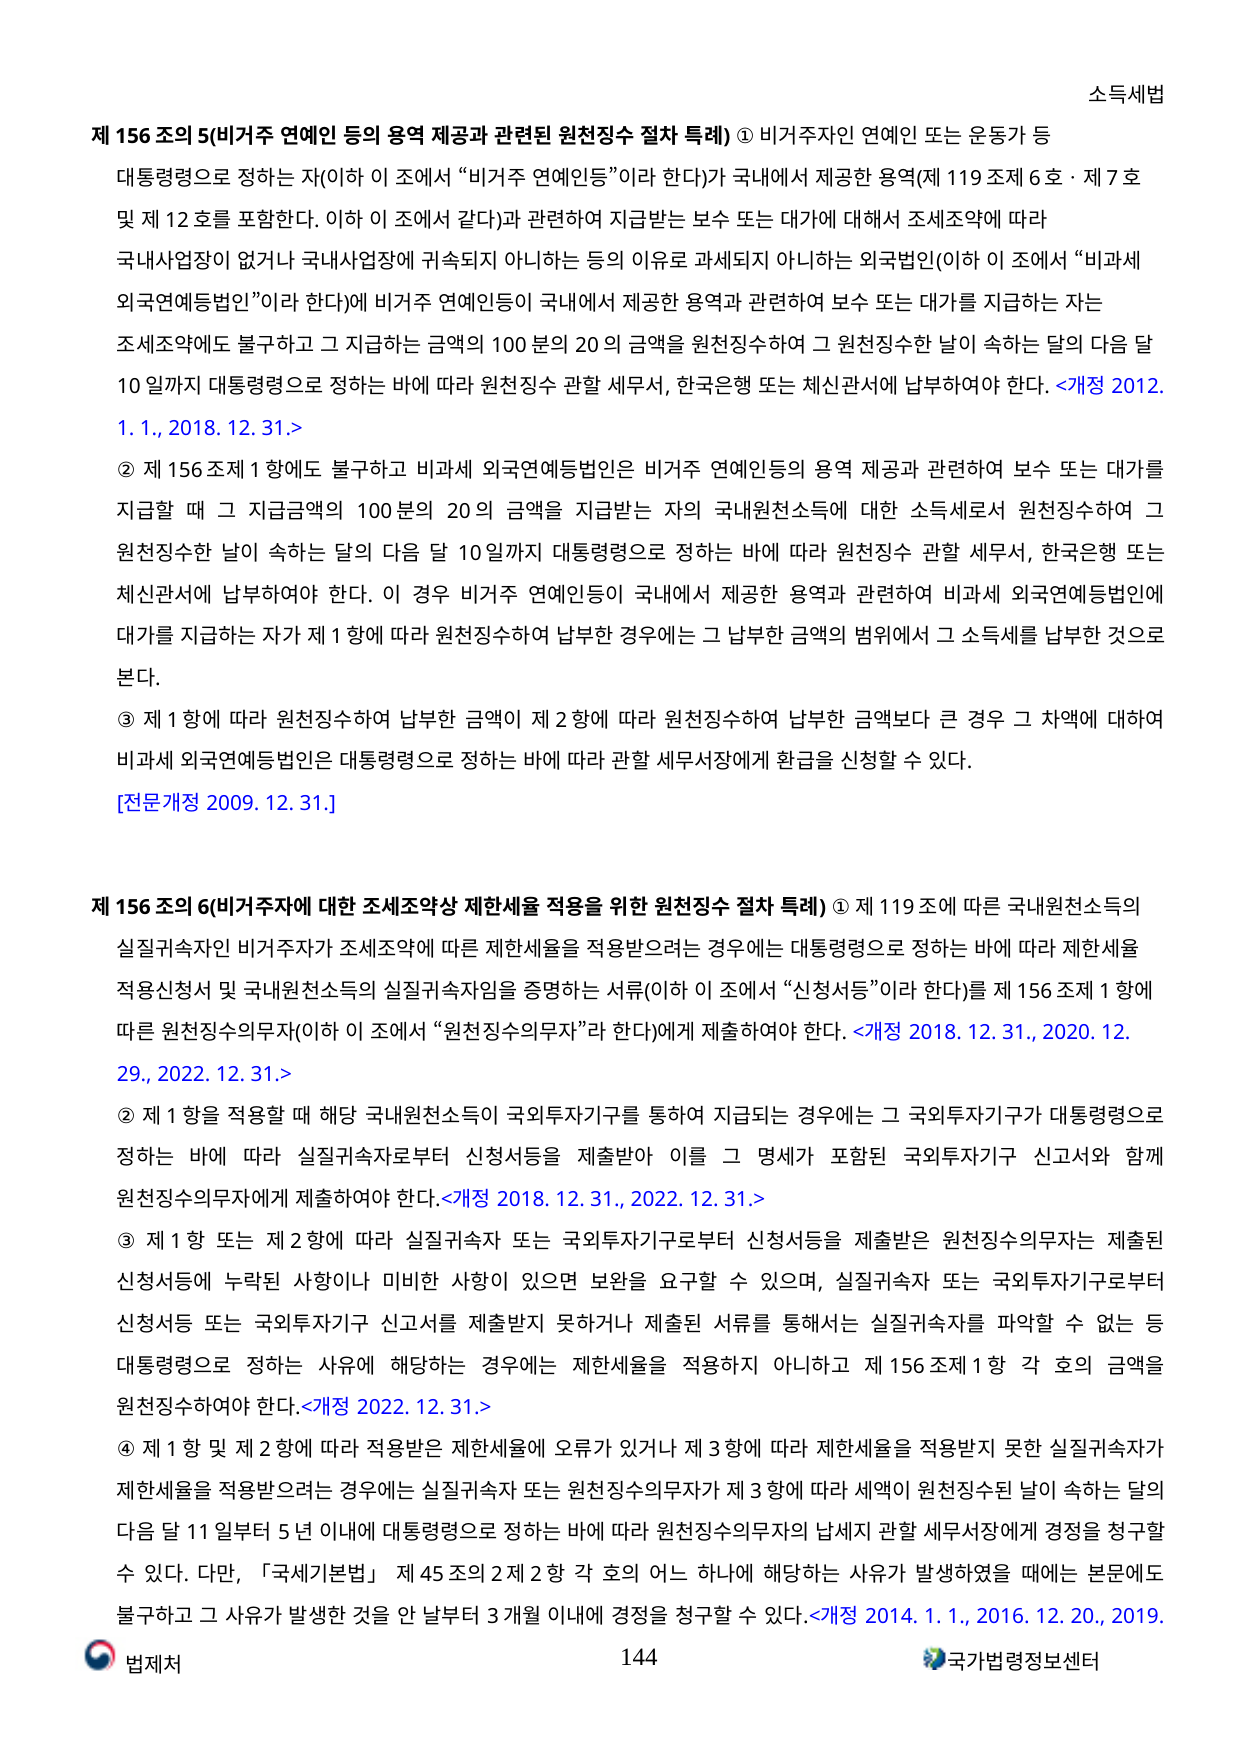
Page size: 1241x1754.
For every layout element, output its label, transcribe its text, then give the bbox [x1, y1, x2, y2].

text [전문개정 2009. 12. 31.] [117, 775, 1165, 817]
text 제156조의6(비거주자에 대한 조세조약상 제한세율 적용을 위한 원천징수 절차 특례) ① 제119조에 따른 국내원천소득의 실질귀속자인 비거주자가 조세조약에 따른 제한세율을 적용받으려는 경우에는 대통령령으로 정하는 바에 따라 제한세율 적용신청서 및 국내원천소득의 실질귀속자임을 증명하는 서류(이하 이 조에서 “신청서등”이라 한다)를 제156조제1항에 따른 원천징수의무자(이하 이 조에서 “원천징수의무자”라 한다)에게 제출하여야 한다. <개정 2018. 12. 31., 2020. 12. 29., 2022. 12. 31.> [92, 879, 1165, 1087]
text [117, 1421, 1165, 1629]
text ③ 제1항 또는 제2항에 따라 실질귀속자 또는 국외투자기구로부터 신청서등을 제출받은 원천징수의무자는 제출된 신청서등에 누락된 사항이나 미비한 사항이 있으면 보완을 요구할 수 있으며, 실질귀속자 또는 국외투자기구로부터 신청서등 또는 국외투자기구 신고서를 제출받지 못하거나 제출된 서류를 통해서는 실질귀속자를 파악할 수 없는 등 대통령령으로 정하는 사유에 해당하는 경우에는 제한세율을 적용하지 아니하고 제156조제1항 각 호의 금액을 원천징수하여야 한다.<개정 2022. 12. 31.> [117, 1212, 1165, 1421]
text ③ 제1항에 따라 원천징수하여 납부한 금액이 제2항에 따라 원천징수하여 납부한 금액보다 큰 경우 그 차액에 대하여 비과세 외국연예등법인은 대통령령으로 정하는 바에 따라 관할 세무서장에게 환급을 신청할 수 있다. [117, 692, 1165, 775]
text ② 제1항을 적용할 때 해당 국내원천소득이 국외투자기구를 통하여 지급되는 경우에는 그 국외투자기구가 대통령령으로 정하는 바에 따라 실질귀속자로부터 신청서등을 제출받아 이를 그 명세가 포함된 국외투자기구 신고서와 함께 원천징수의무자에게 제출하여야 한다.<개정 2018. 12. 31., 2022. 12. 31.> [117, 1087, 1165, 1212]
picture [75, 1637, 126, 1673]
text 제156조의5(비거주 연예인 등의 용역 제공과 관련된 원천징수 절차 특례) ① 비거주자인 연예인 또는 운동가 등 대통령령으로 정하는 자(이하 이 조에서 “비거주 연예인등”이라 한다)가 국내에서 제공한 용역(제119조제6호ㆍ제7호 및 제12호를 포함한다. 이하 이 조에서 같다)과 관련하여 지급받는 보수 또는 대가에 대해서 조세조약에 따라 국내사업장이 없거나 국내사업장에 귀속되지 아니하는 등의 이유로 과세되지 아니하는 외국법인(이하 이 조에서 “비과세 외국연예등법인”이라 한다)에 비거주 연예인등이 국내에서 제공한 용역과 관련하여 보수 또는 대가를 지급하는 자는 조세조약에도 불구하고 그 지급하는 금액의 100분의 20의 금액을 원천징수하여 그 원천징수한 날이 속하는 달의 다음 달 10일까지 대통령령으로 정하는 바에 따라 원천징수 관할 세무서, 한국은행 또는 체신관서에 납부하여야 한다. <개정 2012. 1. 1., 2018. 12. 31.> [92, 108, 1165, 442]
text ② 제156조제1항에도 불구하고 비과세 외국연예등법인은 비거주 연예인등의 용역 제공과 관련하여 보수 또는 대가를 지급할 때 그 지급금액의 100분의 20의 금액을 지급받는 자의 국내원천소득에 대한 소득세로서 원천징수하여 그 원천징수한 날이 속하는 달의 다음 달 10일까지 대통령령으로 정하는 바에 따라 원천징수 관할 세무서, 한국은행 또는 체신관서에 납부하여야 한다. 이 경우 비거주 연예인등이 국내에서 제공한 용역과 관련하여 비과세 외국연예등법인에 대가를 지급하는 자가 제1항에 따라 원천징수하여 납부한 경우에는 그 납부한 금액의 범위에서 그 소득세를 납부한 것으로 본다. [117, 442, 1165, 692]
picture [892, 1637, 948, 1670]
